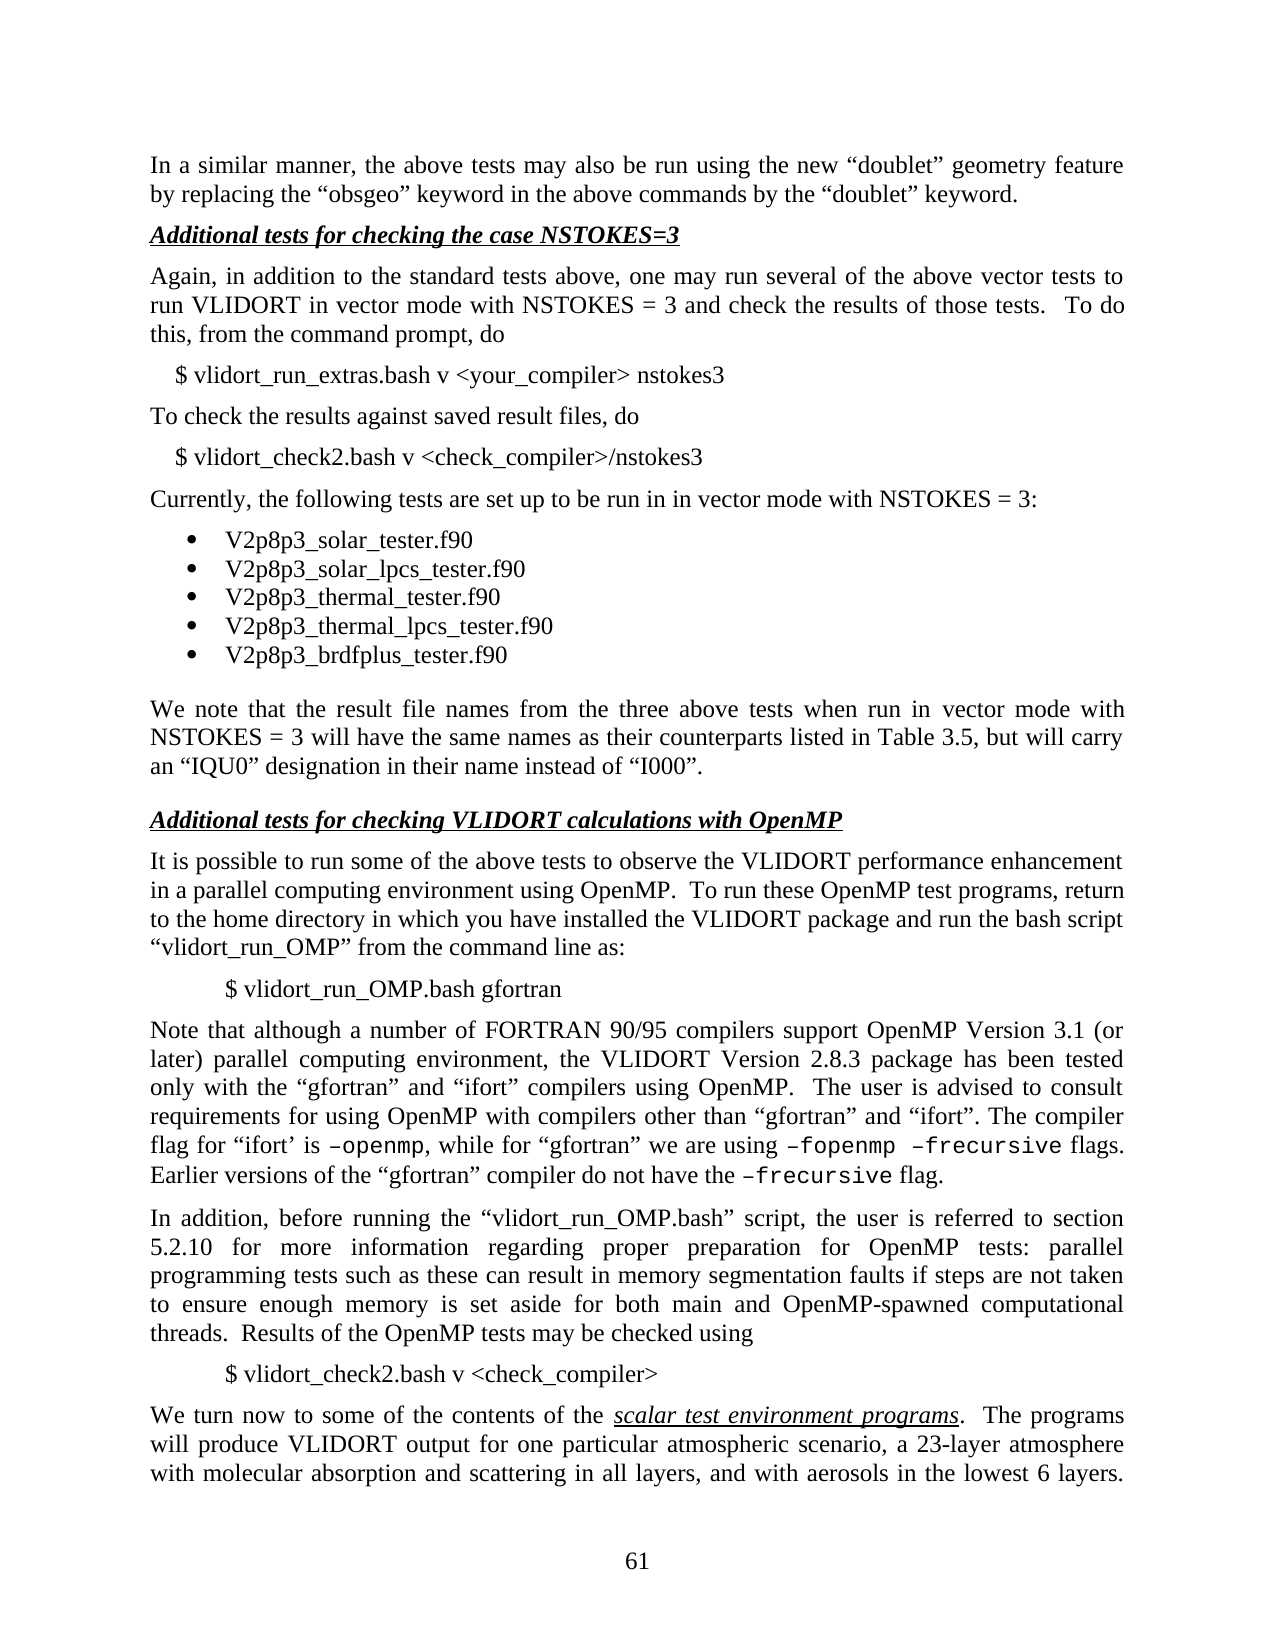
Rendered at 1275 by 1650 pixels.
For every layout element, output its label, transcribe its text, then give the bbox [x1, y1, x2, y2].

list V2p8p3_brdfplus_tester.f90 [187, 640, 1125, 669]
text $ vlidort_check2.bash v <check_compiler>/nstokes3 [150, 442, 1125, 471]
text We note that the result file names from the three above tests when run in vector mode with NSTOKES = 3 will have the same names as their counterparts listed in Table 3.5, but will carry an “IQU0” designation in their name instead of “I000”. [150, 694, 1125, 780]
text In addition, before running the “vlidort_run_OMP.bash” script, the user is referred to section 5.2.10 for more information regarding proper preparation for OpenMP tests: parallel programming tests such as these can result in memory segmentation faults if steps are not taken to ensure enough memory is set aside for both main and OpenMP-spawned computational threads. Results of the OpenMP tests may be checked using [150, 1203, 1125, 1347]
list V2p8p3_thermal_tester.f90 [187, 582, 1125, 611]
text It is possible to run some of the above tests to observe the VLIDORT performance enhancement in a parallel computing environment using OpenMP. To run these OpenMP test programs, return to the home directory in which you have installed the VLIDORT package and run the bash script “vlidort_run_OMP” from the command line as: [150, 846, 1125, 961]
text $ vlidort_run_OMP.bash gfortran [150, 974, 1125, 1002]
text Note that although a number of FORTRAN 90/95 compilers support OpenMP Version 3.1 (or later) parallel computing environment, the VLIDORT Version 2.8.3 package has been tested only with the “gfortran” and “ifort” compilers using OpenMP. The user is advised to consult requirements for using OpenMP with compilers other than “gfortran” and “ifort”. The compiler flag for “ifort’ is –openmp, while for “gfortran” we are using –fopenmp –frecursive flags. Earlier versions of the “gfortran” compiler do not have the –frecursive flag. [150, 1015, 1125, 1190]
text $ vlidort_run_extras.bash v <your_compiler> nstokes3 [150, 360, 1125, 389]
text Additional tests for checking the case NSTOKES=3 [150, 220, 1125, 249]
list V2p8p3_thermal_lpcs_tester.f90 [187, 611, 1125, 640]
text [150, 1400, 1125, 1487]
text Again, in addition to the standard tests above, one may run several of the above vector tests to run VLIDORT in vector mode with NSTOKES = 3 and check the results of those tests. To do this, from the command prompt, do [150, 261, 1125, 347]
text To check the results against saved result files, do [150, 401, 1125, 430]
list V2p8p3_solar_tester.f90 [187, 525, 1125, 554]
text $ vlidort_check2.bash v <check_compiler> [150, 1359, 1125, 1388]
text Additional tests for checking VLIDORT calculations with OpenMP [150, 805, 1125, 834]
list V2p8p3_solar_lpcs_tester.f90 [187, 554, 1125, 582]
text Currently, the following tests are set up to be run in in vector mode with NSTOKES = 3: [150, 484, 1125, 512]
text In a similar manner, the above tests may also be run using the new “doublet” geometry feature by replacing the “obsgeo” keyword in the above commands by the “doublet” keyword. [150, 150, 1125, 207]
